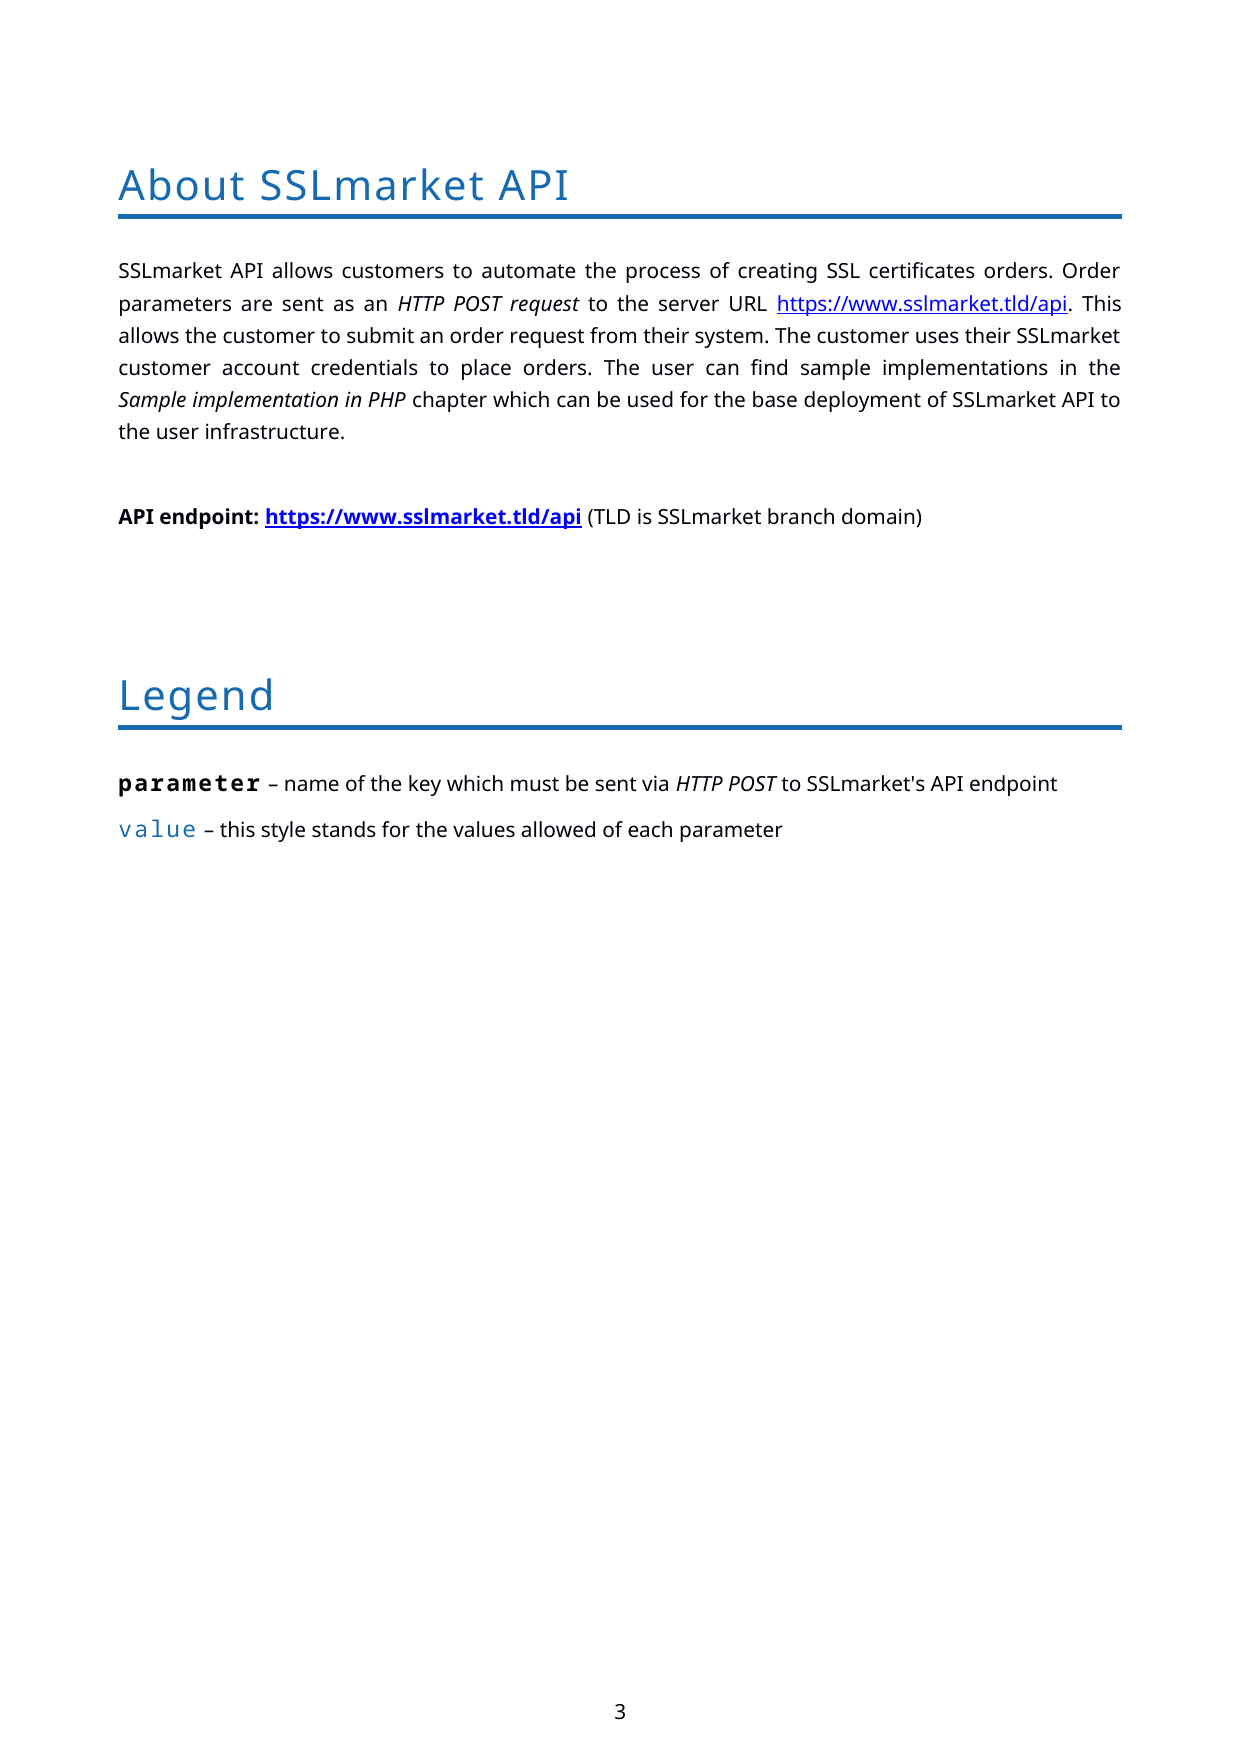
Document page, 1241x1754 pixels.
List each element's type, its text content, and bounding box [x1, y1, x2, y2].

text parameter – name of the key which must be sent via HTTP POST to SSLmarket's API endpoint [118, 767, 1122, 798]
text value – this style stands for the values allowed of each parameter [118, 813, 1122, 844]
subtitle Legend [118, 666, 1122, 725]
subtitle About SSLmarket API [118, 156, 1122, 214]
text API endpoint: https://www.sslmarket.tld/api (TLD is SSLmarket branch domain) [118, 502, 1122, 531]
text SSLmarket API allows customers to automate the process of creating SSL certificates orders. Order parameters are sent as an HTTP POST request to the server URL https://www.sslmarket.tld/api. This allows the customer to submit an order request from their system. The customer uses their SSLmarket customer account credentials to place orders. The user can find sample implementations in the Sample implementation in PHP chapter which can be used for the base deployment of SSLmarket API to the user infrastructure. [118, 257, 1122, 446]
